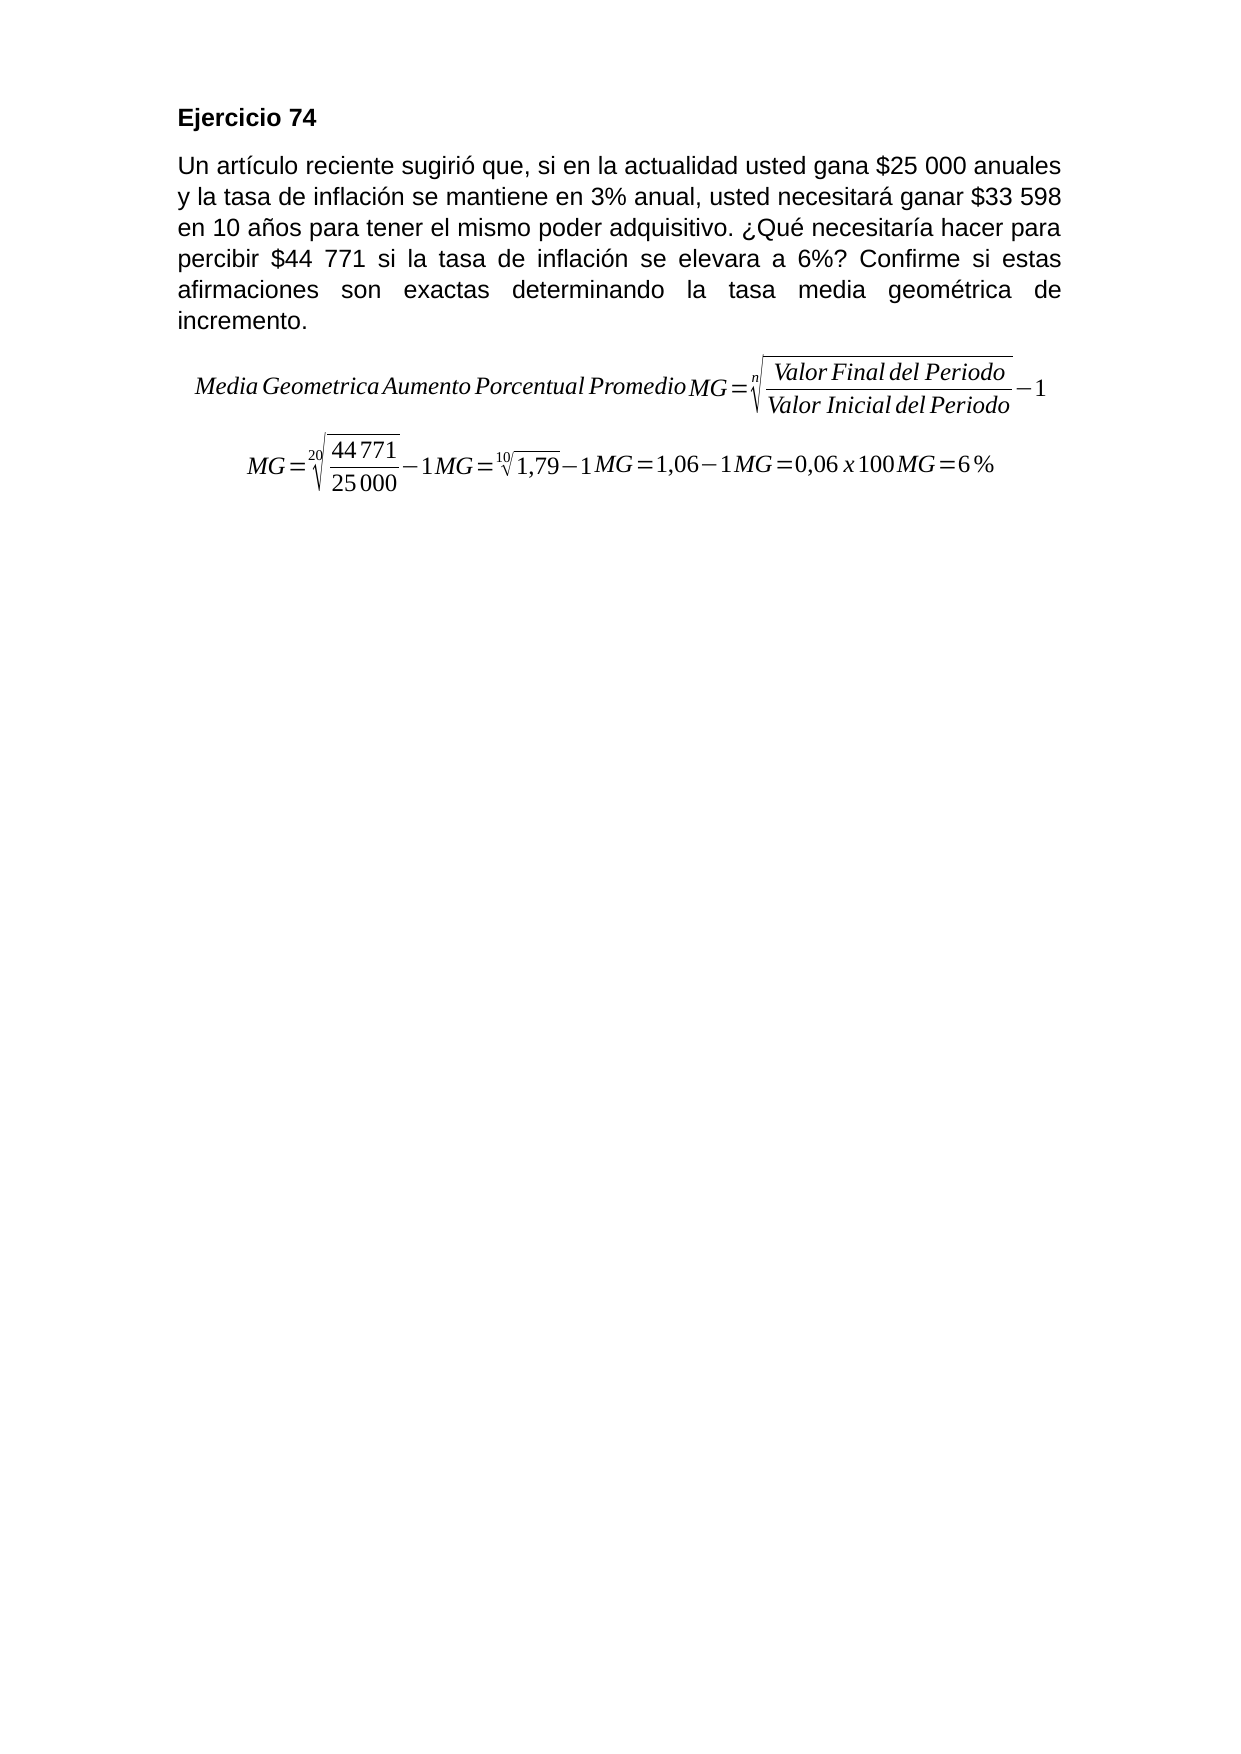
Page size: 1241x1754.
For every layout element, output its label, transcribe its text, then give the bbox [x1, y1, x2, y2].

text Ejercicio 74 [177, 103, 1063, 132]
text Un artículo reciente sugirió que, si en la actualidad usted gana $25 000 anuales y la tasa de inflación se mantiene en 3% anual, usted necesitará ganar $33 598 en 10 años para tener el mismo poder adquisitivo. ¿Qué necesitaría hacer para percibir $44 771 si la tasa de inflación se elevara a 6%? Confirme si estas afirmaciones son exactas determinando la tasa media geométrica de incremento. [177, 151, 1063, 335]
